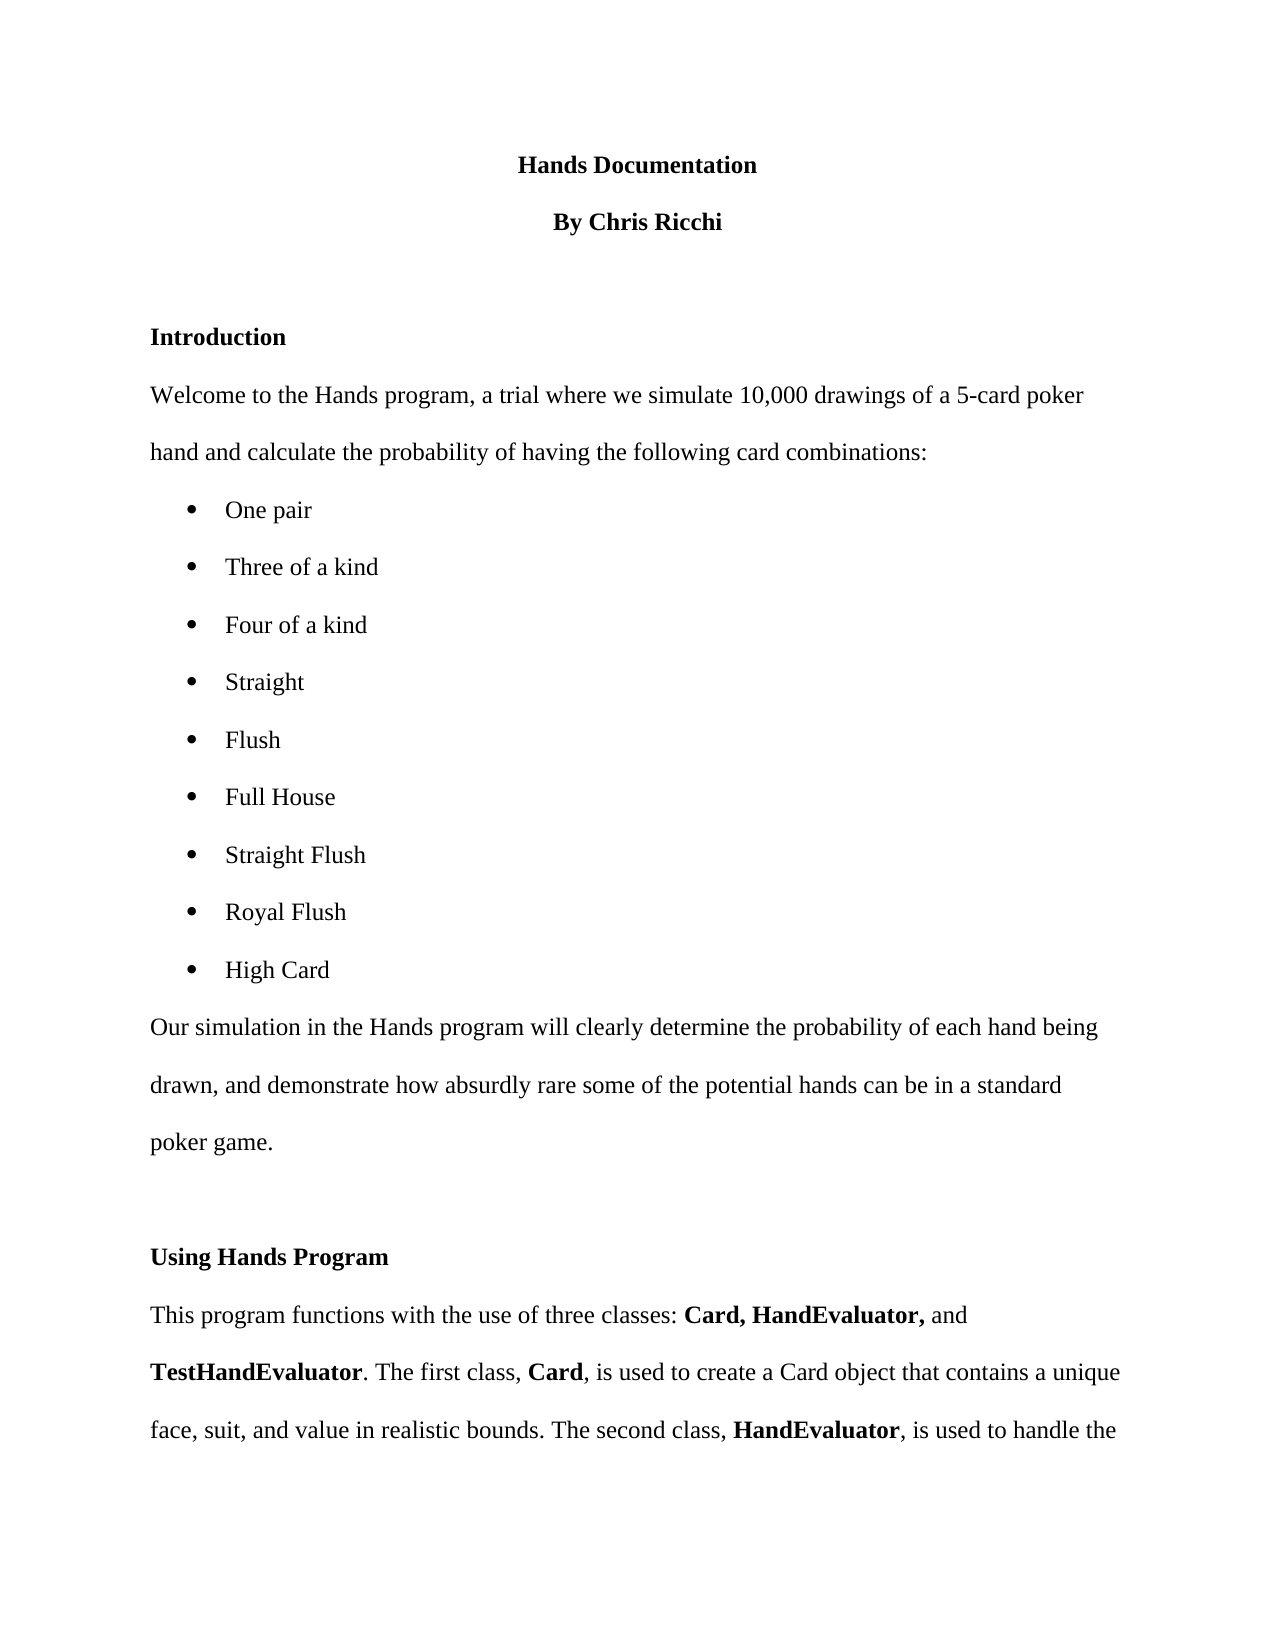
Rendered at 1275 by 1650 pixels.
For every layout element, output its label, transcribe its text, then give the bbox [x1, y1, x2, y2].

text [150, 1300, 1125, 1444]
text Introduction [150, 322, 1125, 351]
text Our simulation in the Hands program will clearly determine the probability of each hand being drawn, and demonstrate how absurdly rare some of the potential hands can be in a standard poker game. [150, 1012, 1125, 1156]
list One pair [187, 495, 1125, 524]
list Straight [187, 667, 1125, 696]
list Royal Flush [187, 897, 1125, 926]
list Full House [187, 782, 1125, 811]
text Hands Documentation [150, 150, 1125, 179]
list Three of a kind [187, 552, 1125, 581]
list Four of a kind [187, 610, 1125, 639]
text By Chris Ricchi [150, 207, 1125, 236]
text Welcome to the Hands program, a trial where we simulate 10,000 drawings of a 5-card poker hand and calculate the probability of having the following card combinations: [150, 380, 1125, 466]
list Straight Flush [187, 840, 1125, 869]
list Flush [187, 725, 1125, 754]
list High Card [187, 955, 1125, 984]
text Using Hands Program [150, 1242, 1125, 1271]
